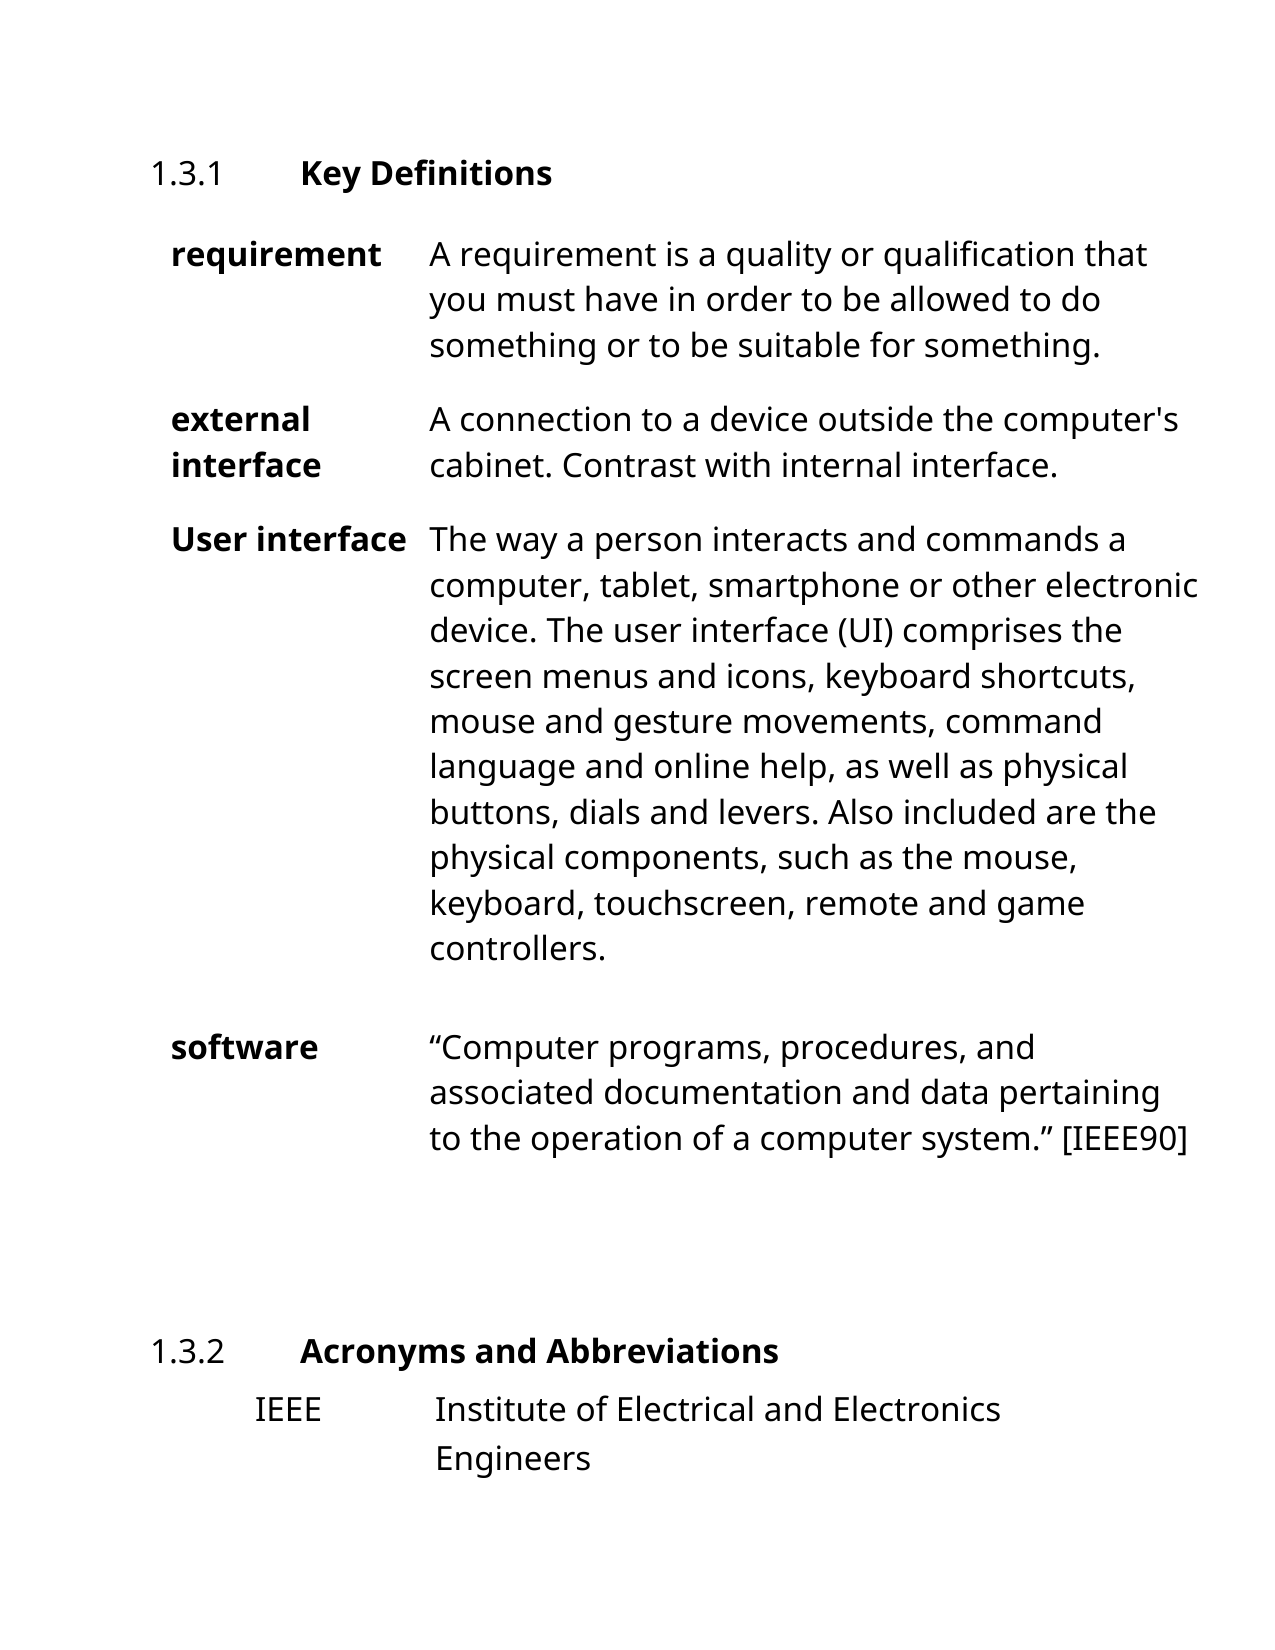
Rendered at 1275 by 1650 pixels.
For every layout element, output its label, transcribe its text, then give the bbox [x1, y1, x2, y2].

table_cell “Computer programs, procedures, and associated documentation and data pertaining to the operation of a computer system.” [IEEE90] [421, 1001, 1210, 1303]
table_header Institute of Electrical and Electronics Engineers [424, 1386, 1061, 1499]
subtitle Acronyms and Abbreviations [150, 1328, 1125, 1373]
table_cell The way a person interacts and commands a computer, tablet, smartphone or other electronic device. The user interface (UI) comprises the screen menus and icons, keyboard shortcuts, mouse and gesture movements, command language and online help, as well as physical buttons, dials and levers. Also included are the physical components, such as the mouse, keyboard, touchscreen, remote and game controllers. [421, 493, 1210, 1001]
table_cell software [162, 1001, 421, 1303]
table_header requirement [162, 208, 421, 373]
table_cell A connection to a device outside the computer's cabinet. Contrast with internal interface. [421, 373, 1210, 493]
subtitle Key Definitions [150, 150, 1125, 195]
table_header A requirement is a quality or qualification that you must have in order to be allowed to do something or to be suitable for something. [421, 208, 1210, 373]
table_cell User interface [162, 493, 421, 1001]
table_cell external interface [162, 373, 421, 493]
table_header IEEE [244, 1386, 424, 1499]
